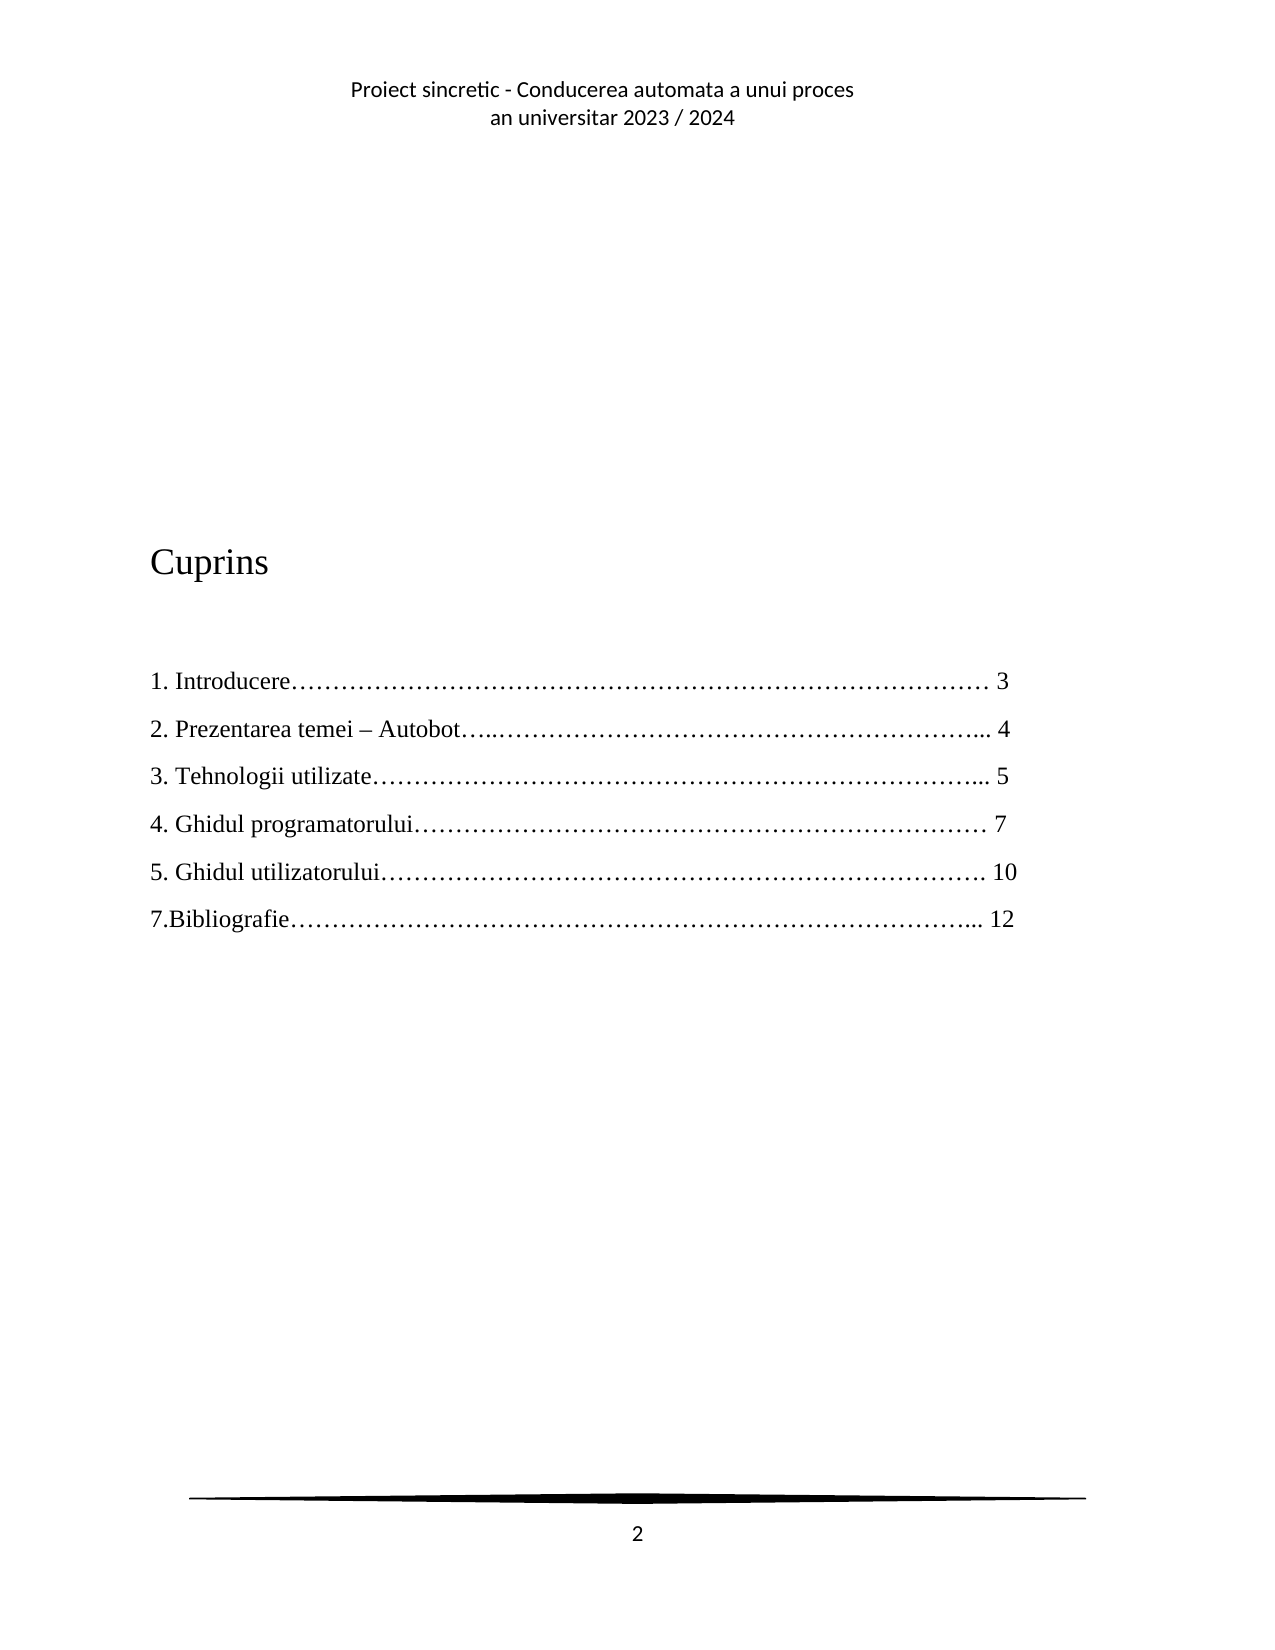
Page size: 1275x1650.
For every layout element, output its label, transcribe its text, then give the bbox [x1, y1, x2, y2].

text Cuprins [150, 539, 1125, 583]
text 3. Tehnologii utilizate………………………………………………………………... 5 [150, 761, 1125, 790]
text 4. Ghidul programatorului…………………………………………………………… 7 [150, 809, 1125, 838]
text 1. Introducere………………………………………………………………………… 3 [150, 666, 1125, 695]
text 7.Bibliografie………………………………………………………………………... 12 [150, 904, 1125, 933]
text 5. Ghidul utilizatorului………………………………………………………………. 10 [150, 857, 1125, 886]
text 2. Prezentarea temei – Autobot…..…………………………………………………... 4 [150, 714, 1125, 742]
